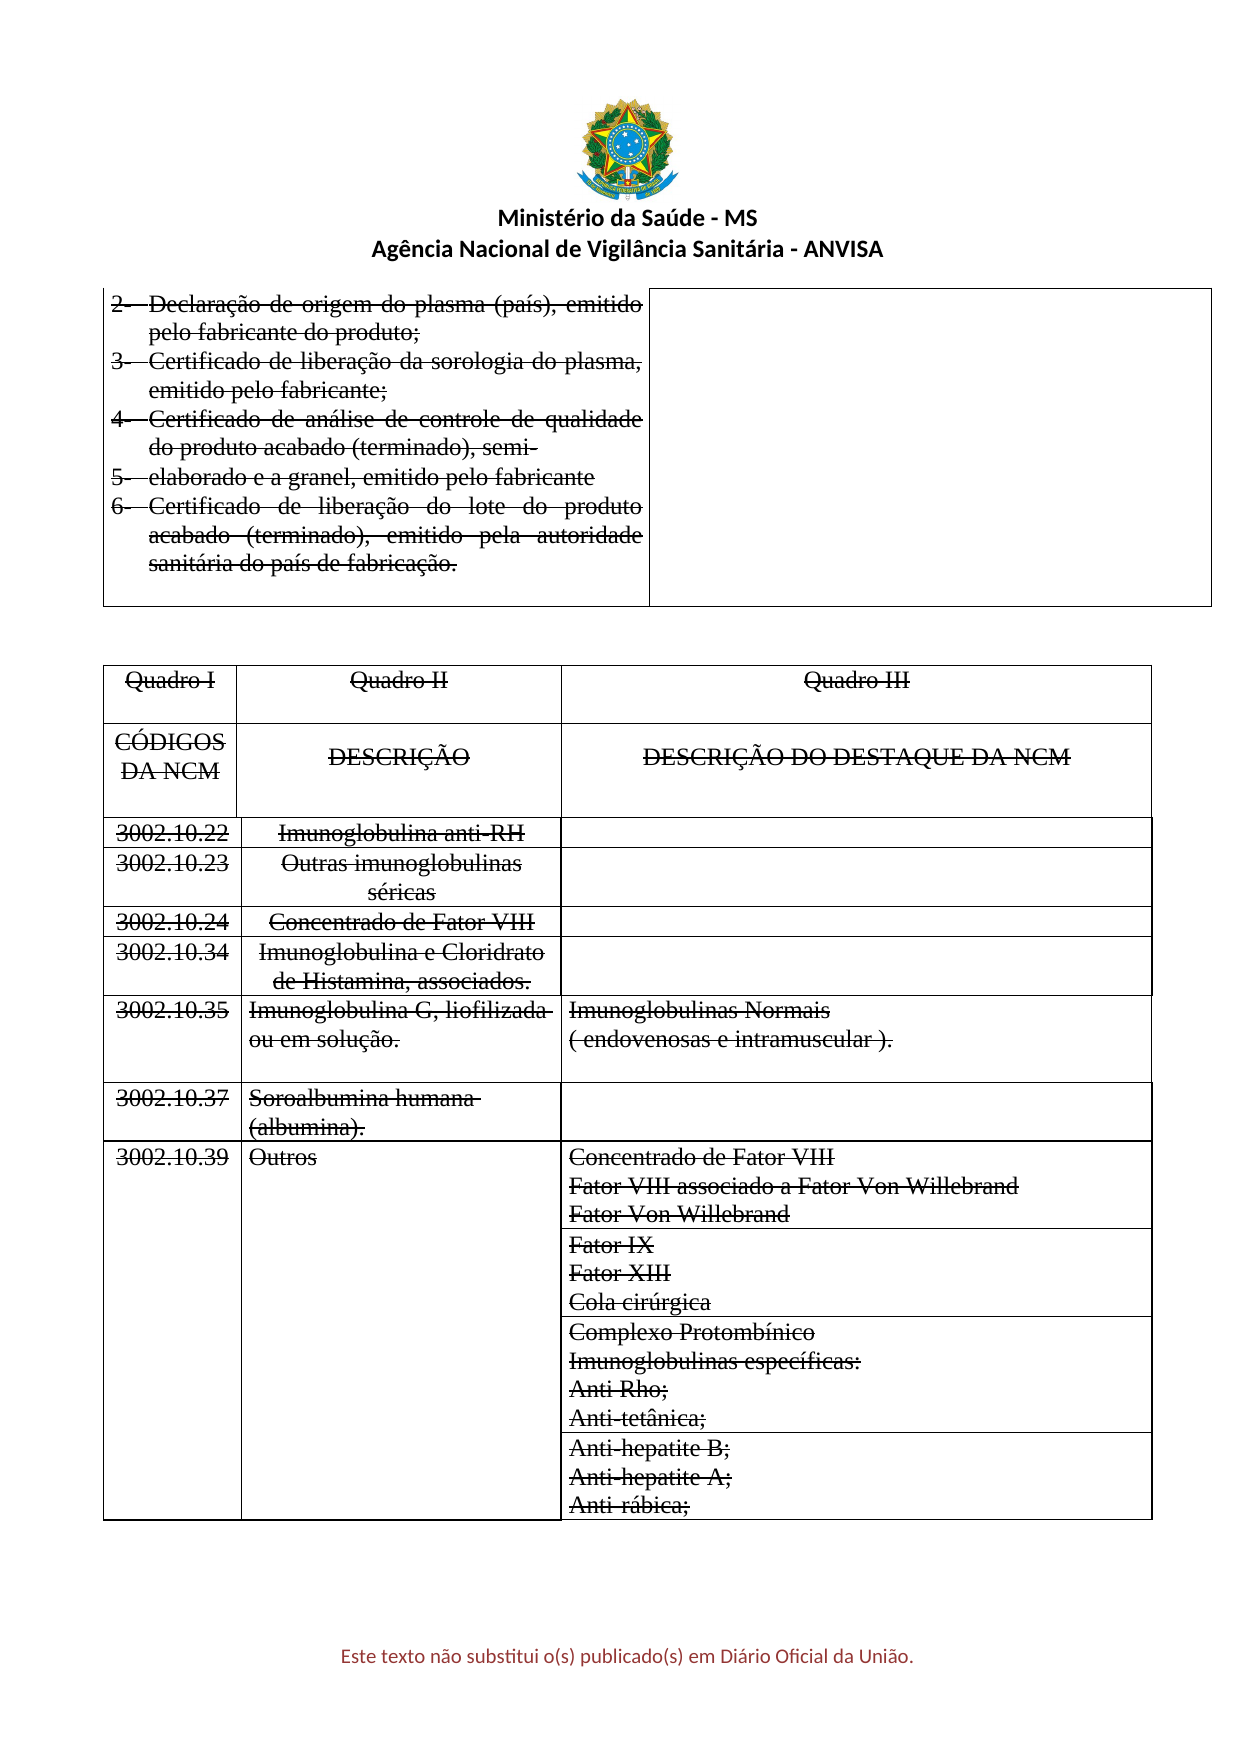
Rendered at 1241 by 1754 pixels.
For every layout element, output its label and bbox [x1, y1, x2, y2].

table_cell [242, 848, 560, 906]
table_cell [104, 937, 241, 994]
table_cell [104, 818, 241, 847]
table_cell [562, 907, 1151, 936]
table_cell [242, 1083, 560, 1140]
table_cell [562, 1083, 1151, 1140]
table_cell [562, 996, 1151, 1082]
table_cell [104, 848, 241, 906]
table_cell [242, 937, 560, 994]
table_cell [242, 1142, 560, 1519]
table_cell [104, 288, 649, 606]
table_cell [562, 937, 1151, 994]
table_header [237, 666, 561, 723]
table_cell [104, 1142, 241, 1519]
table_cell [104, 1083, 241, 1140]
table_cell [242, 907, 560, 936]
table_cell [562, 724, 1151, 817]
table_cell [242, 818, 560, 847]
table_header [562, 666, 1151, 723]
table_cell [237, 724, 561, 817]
picture [573, 96, 682, 203]
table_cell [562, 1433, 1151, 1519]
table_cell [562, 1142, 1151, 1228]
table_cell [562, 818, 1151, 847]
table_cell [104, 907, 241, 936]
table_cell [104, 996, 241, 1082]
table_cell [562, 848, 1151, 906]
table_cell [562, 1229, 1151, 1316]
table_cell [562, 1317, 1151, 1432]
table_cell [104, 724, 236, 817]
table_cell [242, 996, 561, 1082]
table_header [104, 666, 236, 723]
